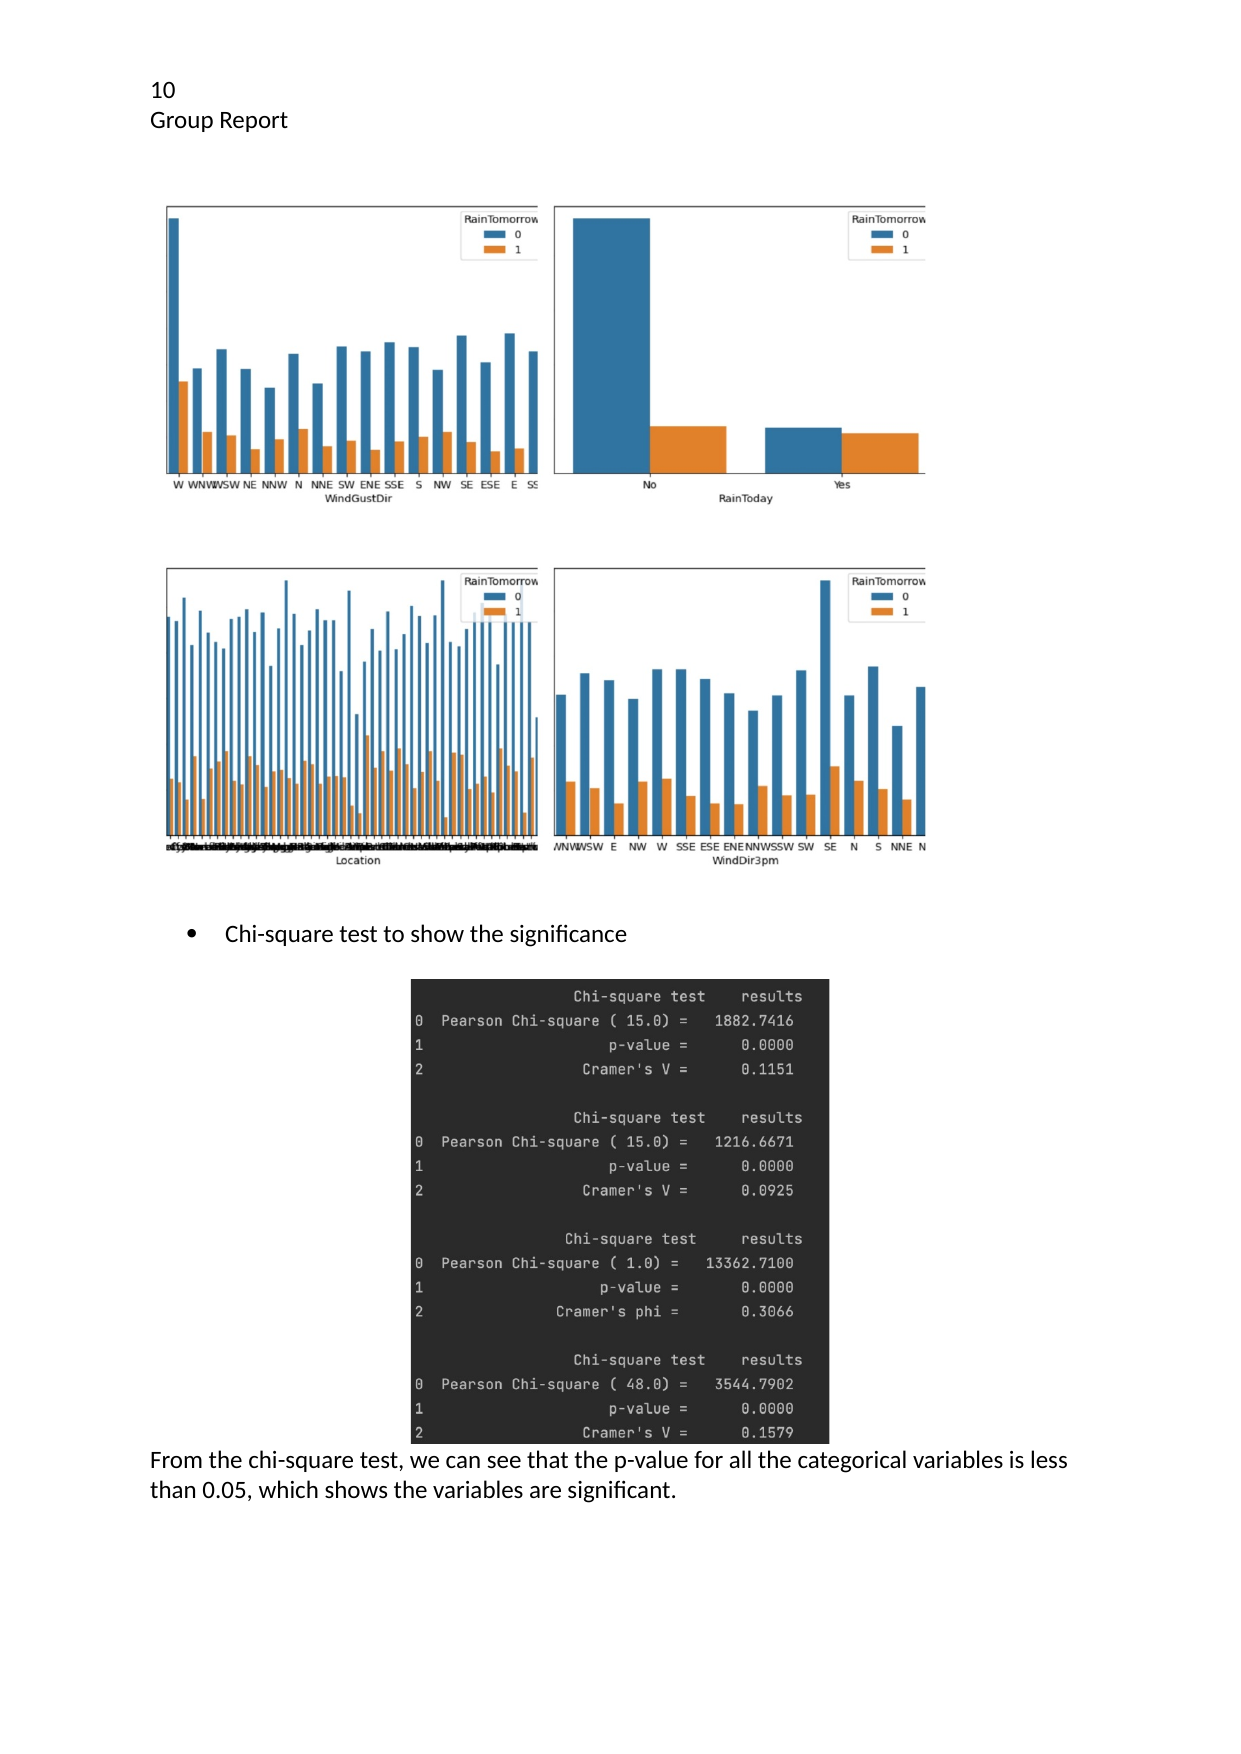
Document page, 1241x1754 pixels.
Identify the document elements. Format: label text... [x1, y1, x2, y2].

list Chi-square test to show the significance [187, 918, 1090, 948]
picture [150, 150, 941, 888]
picture [410, 979, 830, 1444]
text From the chi-square test, we can see that the p-value for all the categorical variables is less than 0.05, which shows the variables are significant. [150, 1444, 1090, 1505]
